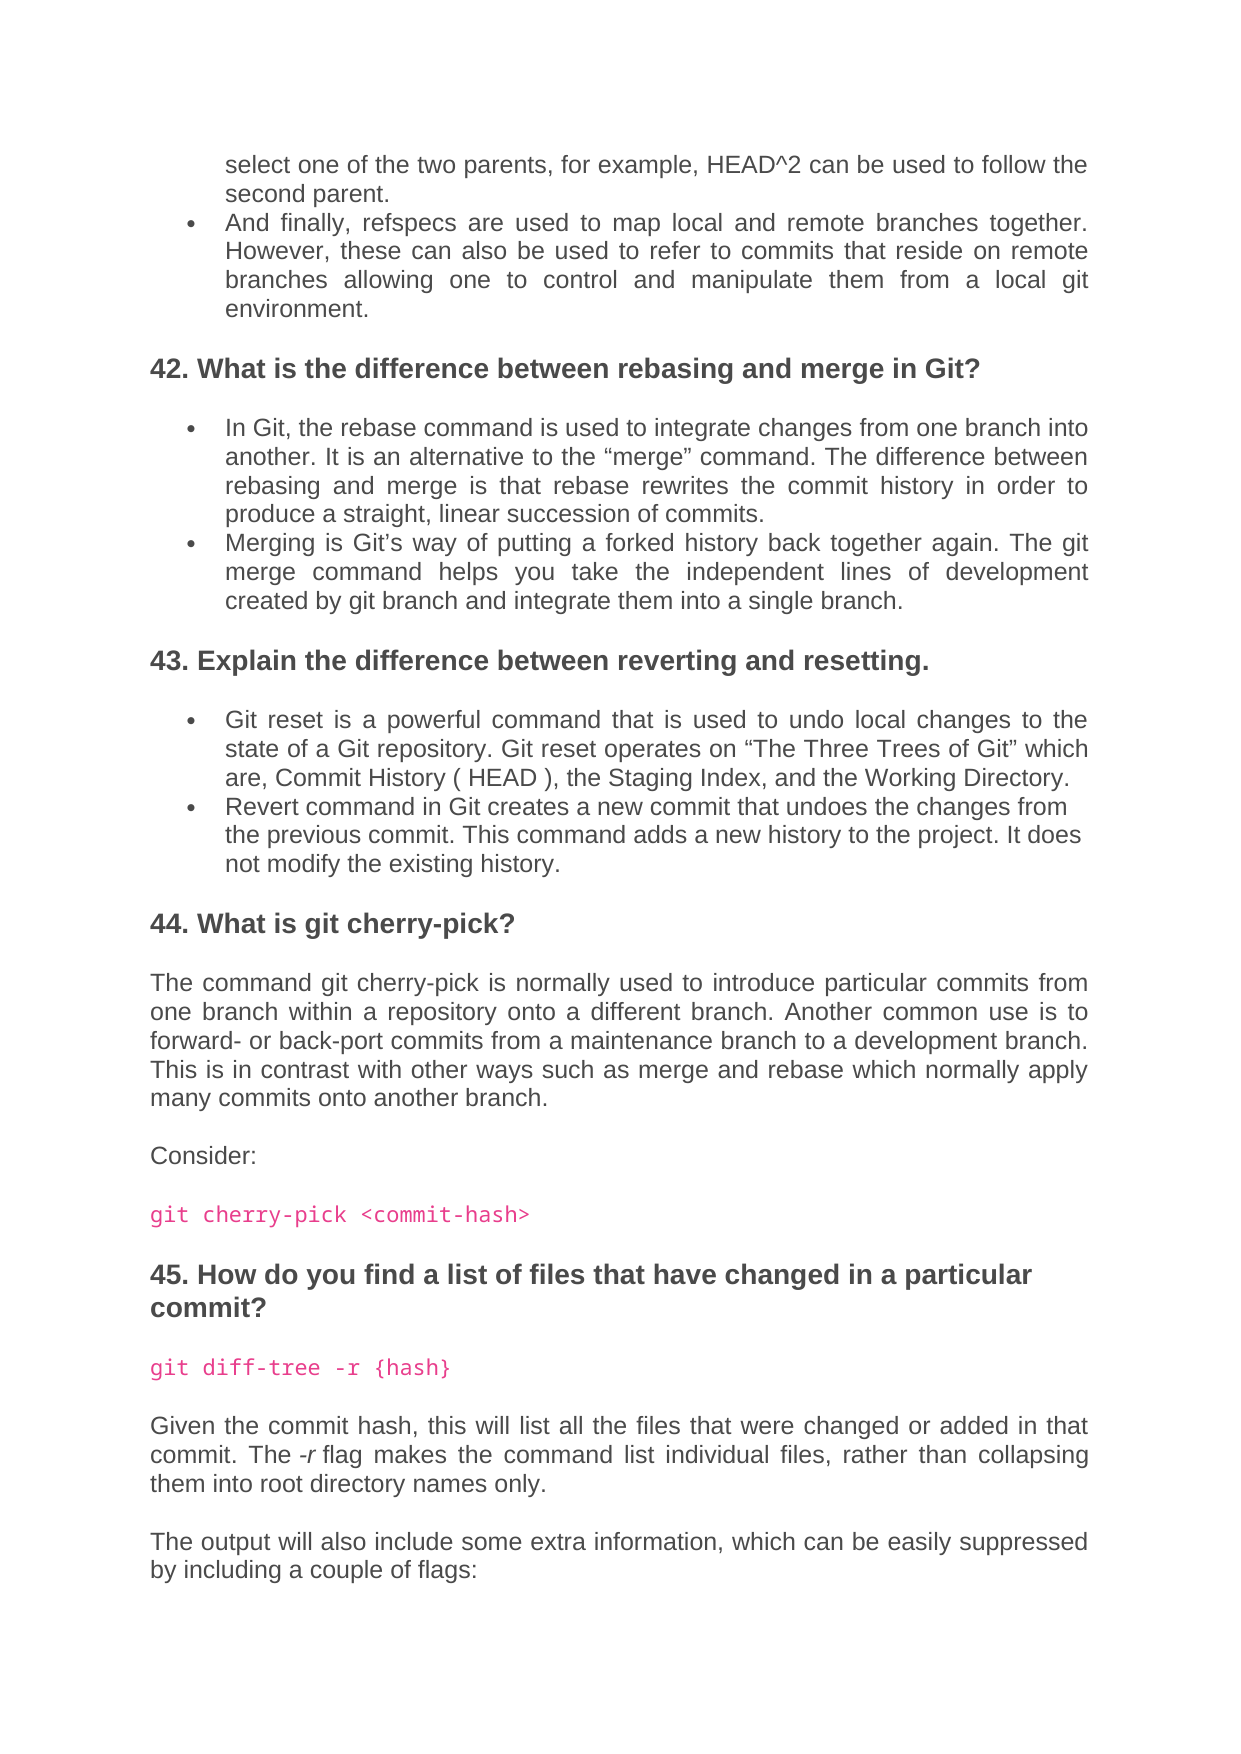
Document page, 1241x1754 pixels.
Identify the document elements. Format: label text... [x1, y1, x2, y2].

text The output will also include some extra information, which can be easily suppressed by including a couple of flags: [150, 1527, 1090, 1584]
text git diff-tree -r {hash} [150, 1352, 1090, 1382]
text The command git cherry-pick is normally used to introduce particular commits from one branch within a repository onto a different branch. Another common use is to forward- or back-port commits from a maintenance branch to a development branch. This is in contrast with other ways such as merge and rebase which normally apply many commits onto another branch. [150, 968, 1090, 1112]
text Given the commit hash, this will list all the files that were changed or added in that commit. The -r flag makes the command list individual files, rather than collapsing them into root directory names only. [150, 1411, 1090, 1497]
text 44. What is git cherry-pick? [150, 907, 1090, 939]
list Revert command in Git creates a new commit that undoes the changes from the previous commit. This command adds a new history to the project. It does not modify the existing history. [187, 791, 1090, 878]
text 43. Explain the difference between reverting and resetting. [150, 644, 1090, 676]
list In Git, the rebase command is used to integrate changes from one branch into another. It is an alternative to the “merge” command. The difference between rebasing and merge is that rebase rewrites the commit history in order to produce a straight, linear succession of commits. [187, 413, 1090, 528]
text Consider: [150, 1141, 1090, 1170]
text git cherry-pick <commit-hash> [150, 1199, 1090, 1229]
text 45. How do you find a list of files that have changed in a particular commit? [150, 1258, 1090, 1323]
list Git reset is a powerful command that is used to undo local changes to the state of a Git repository. Git reset operates on “The Three Trees of Git” which are, Commit History ( HEAD ), the Staging Index, and the Working Directory. [187, 705, 1090, 791]
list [187, 150, 1090, 207]
list Merging is Git’s way of putting a forked history back together again. The git merge command helps you take the independent lines of development created by git branch and integrate them into a single branch. [187, 528, 1090, 614]
text 42. What is the difference between rebasing and merge in Git? [150, 352, 1090, 384]
list And finally, refspecs are used to map local and remote branches together. However, these can also be used to refer to commits that reside on remote branches allowing one to control and manipulate them from a local git environment. [187, 207, 1090, 322]
